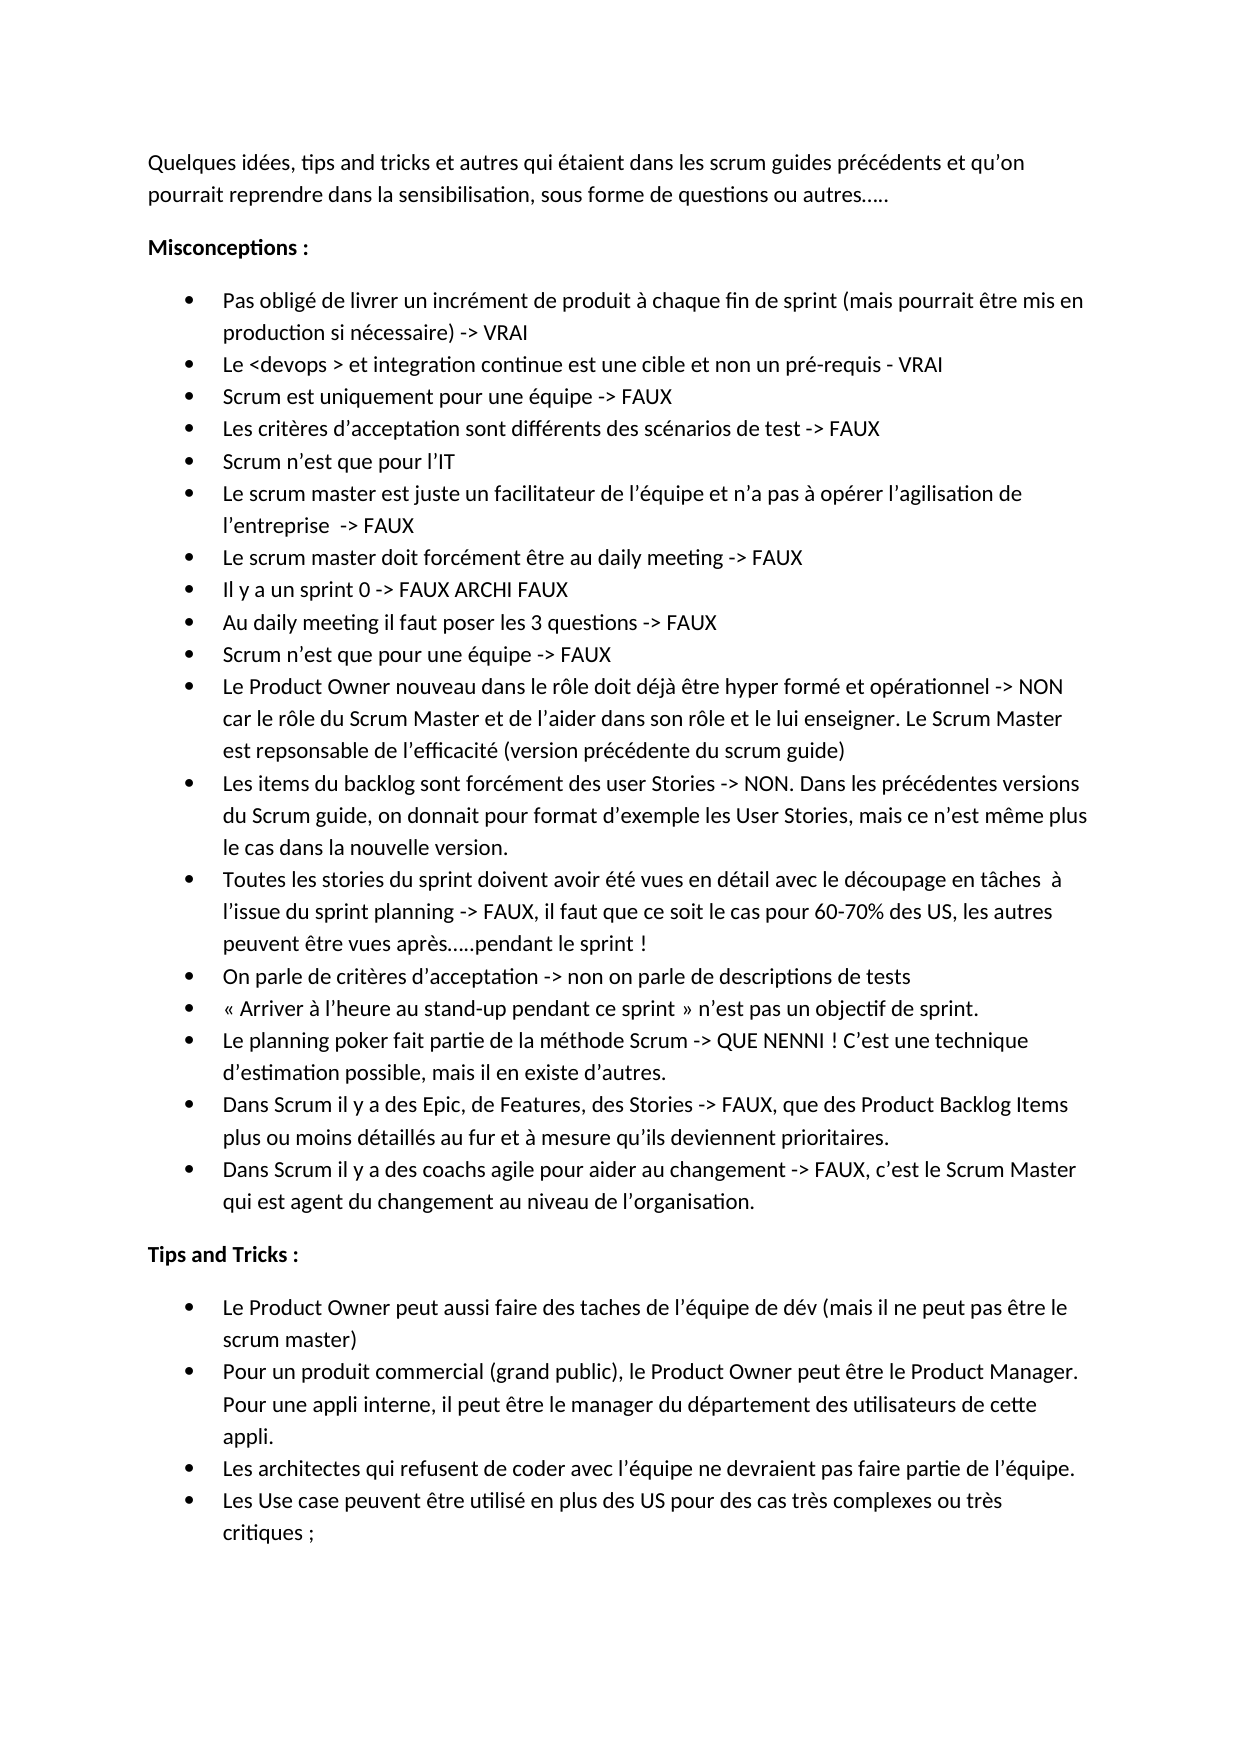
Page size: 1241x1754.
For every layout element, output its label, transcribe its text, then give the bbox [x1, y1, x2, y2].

list Au daily meeting il faut poser les 3 questions -> FAUX [185, 608, 1093, 636]
list Les architectes qui refusent de coder avec l’équipe ne devraient pas faire partie de l’équipe. [185, 1454, 1093, 1482]
list Les Use case peuvent être utilisé en plus des US pour des cas très complexes ou très critiques ; [185, 1486, 1093, 1546]
list Le planning poker fait partie de la méthode Scrum -> QUE NENNI ! C’est une technique d’estimation possible, mais il en existe d’autres. [185, 1026, 1093, 1086]
list Le scrum master doit forcément être au daily meeting -> FAUX [185, 543, 1093, 571]
list Le <devops > et integration continue est une cible et non un pré-requis - VRAI [185, 350, 1093, 378]
list Pas obligé de livrer un incrément de produit à chaque fin de sprint (mais pourrait être mis en production si nécessaire) -> VRAI [185, 286, 1093, 346]
list Le Product Owner nouveau dans le rôle doit déjà être hyper formé et opérationnel -> NON car le rôle du Scrum Master et de l’aider dans son rôle et le lui enseigner. Le Scrum Master est repsonsable de l’efficacité (version précédente du scrum guide) [185, 672, 1093, 764]
list Il y a un sprint 0 -> FAUX ARCHI FAUX [185, 576, 1093, 603]
text Tips and Tricks : [148, 1240, 1093, 1268]
list « Arriver à l’heure au stand-up pendant ce sprint » n’est pas un objectif de sprint. [185, 994, 1093, 1022]
list Pour un produit commercial (grand public), le Product Owner peut être le Product Manager. Pour une appli interne, il peut être le manager du département des utilisateurs de cette appli. [185, 1357, 1093, 1450]
list Dans Scrum il y a des coachs agile pour aider au changement -> FAUX, c’est le Scrum Master qui est agent du changement au niveau de l’organisation. [185, 1155, 1093, 1215]
list On parle de critères d’acceptation -> non on parle de descriptions de tests [185, 962, 1093, 990]
list Scrum n’est que pour une équipe -> FAUX [185, 640, 1093, 668]
text Quelques idées, tips and tricks et autres qui étaient dans les scrum guides précédents et qu’on pourrait reprendre dans la sensibilisation, sous forme de questions ou autres….. [148, 148, 1093, 208]
list Toutes les stories du sprint doivent avoir été vues en détail avec le découpage en tâches à l’issue du sprint planning -> FAUX, il faut que ce soit le cas pour 60-70% des US, les autres peuvent être vues après…..pendant le sprint ! [185, 865, 1093, 958]
text Misconceptions : [148, 233, 1093, 261]
list Les critères d’acceptation sont différents des scénarios de test -> FAUX [185, 414, 1093, 443]
list Scrum n’est que pour l’IT [185, 447, 1093, 475]
list Dans Scrum il y a des Epic, de Features, des Stories -> FAUX, que des Product Backlog Items plus ou moins détaillés au fur et à mesure qu’ils deviennent prioritaires. [185, 1091, 1093, 1151]
list Les items du backlog sont forcément des user Stories -> NON. Dans les précédentes versions du Scrum guide, on donnait pour format d’exemple les User Stories, mais ce n’est même plus le cas dans la nouvelle version. [185, 769, 1093, 861]
list Le scrum master est juste un facilitateur de l’équipe et n’a pas à opérer l’agilisation de l’entreprise -> FAUX [185, 479, 1093, 539]
list Scrum est uniquement pour une équipe -> FAUX [185, 382, 1093, 410]
list Le Product Owner peut aussi faire des taches de l’équipe de dév (mais il ne peut pas être le scrum master) [185, 1293, 1093, 1353]
